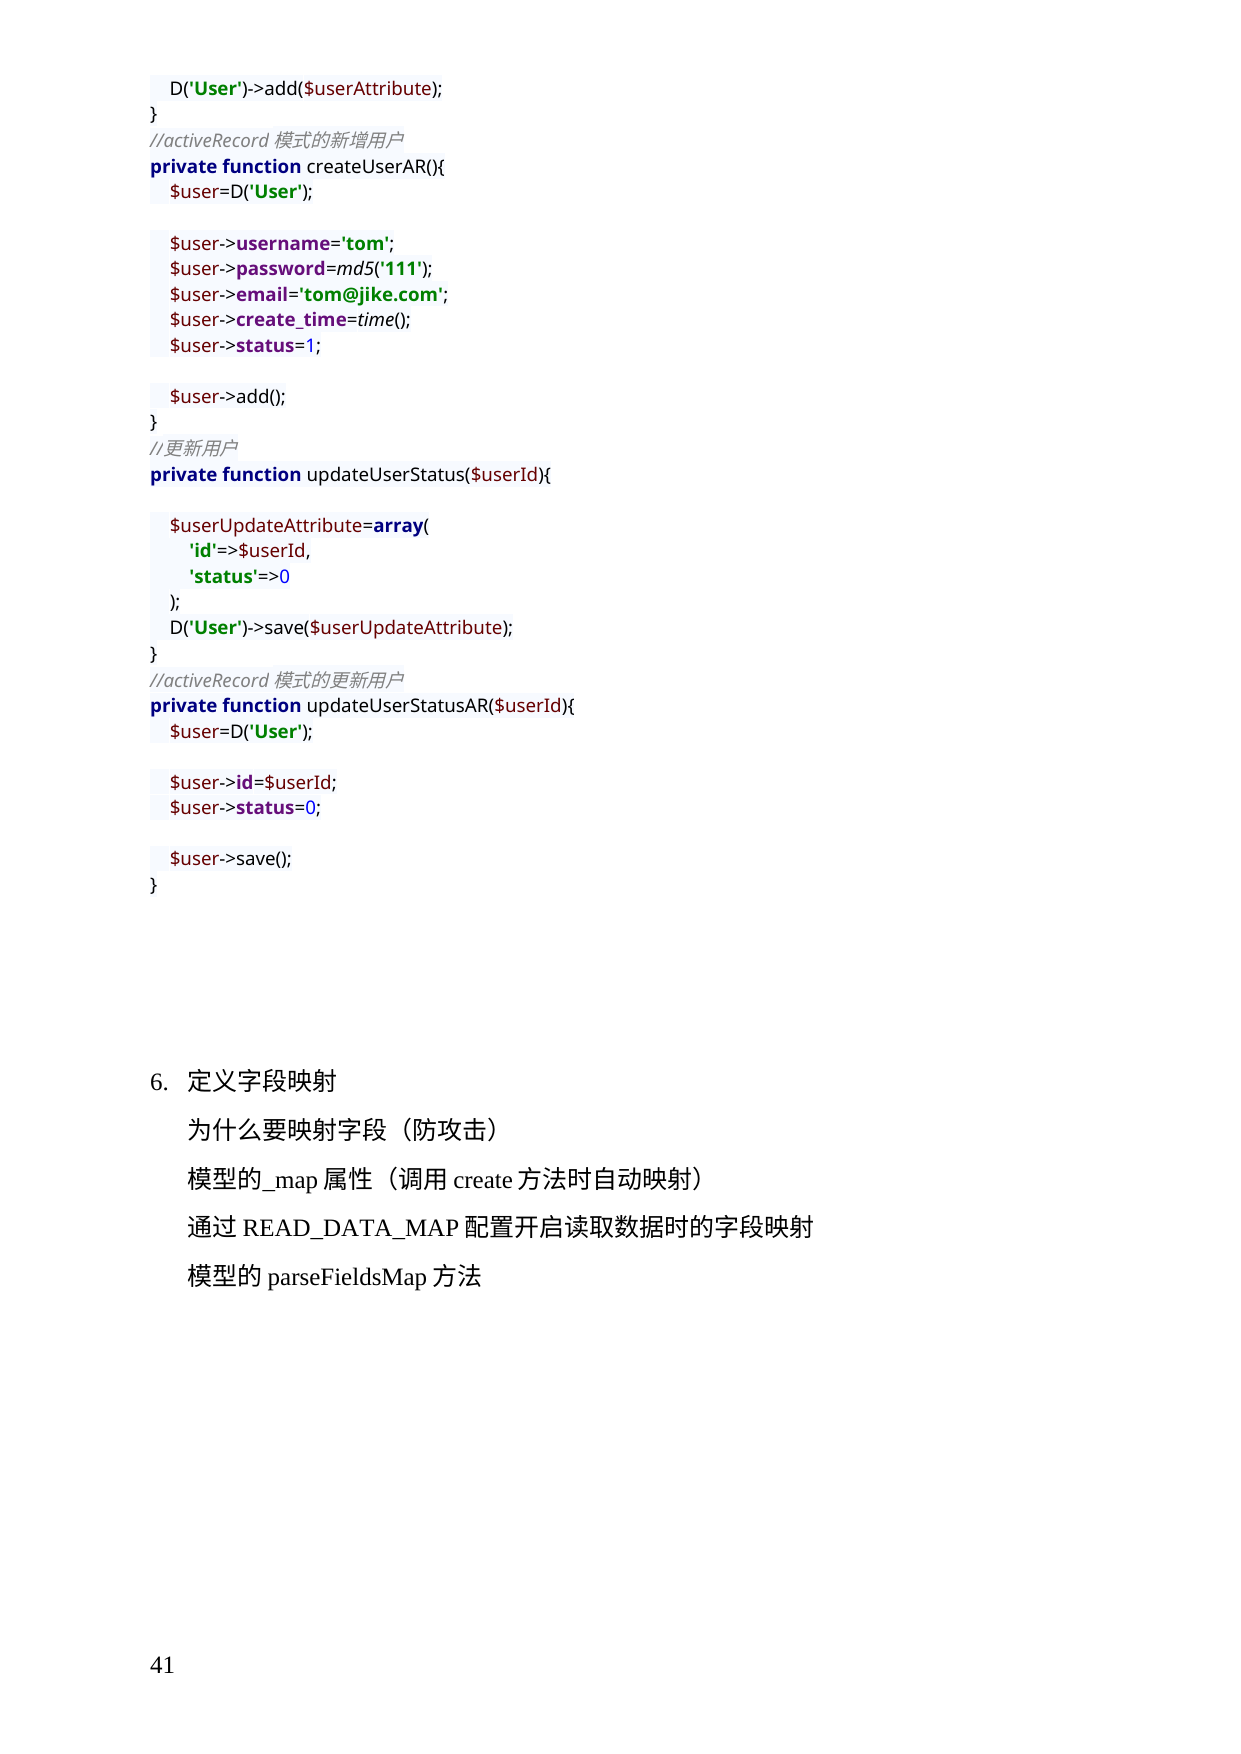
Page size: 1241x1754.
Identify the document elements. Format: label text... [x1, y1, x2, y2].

list 模型的parseFieldsMap方法 [187, 1257, 1090, 1293]
text //更新用户 private function updateUserStatus($userId){ $userUpdateAttribute=array( 'id'=>$userId, 'status'=>0 ); D('User')->save($userUpdateAttribute); } //activeRecord模式的更新用户 private function updateUserStatusAR($userId){ $user=D('User'); $user->id=$userId; $user->status=0; $user->save(); } [150, 434, 1090, 897]
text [150, 75, 1090, 434]
list 模型的_map属性（调用create方法时自动映射） [187, 1159, 1090, 1195]
list 通过READ_DATA_MAP配置开启读取数据时的字段映射 [187, 1208, 1090, 1244]
list 定义字段映射 [150, 1062, 1090, 1098]
list 为什么要映射字段（防攻击） [187, 1110, 1090, 1147]
